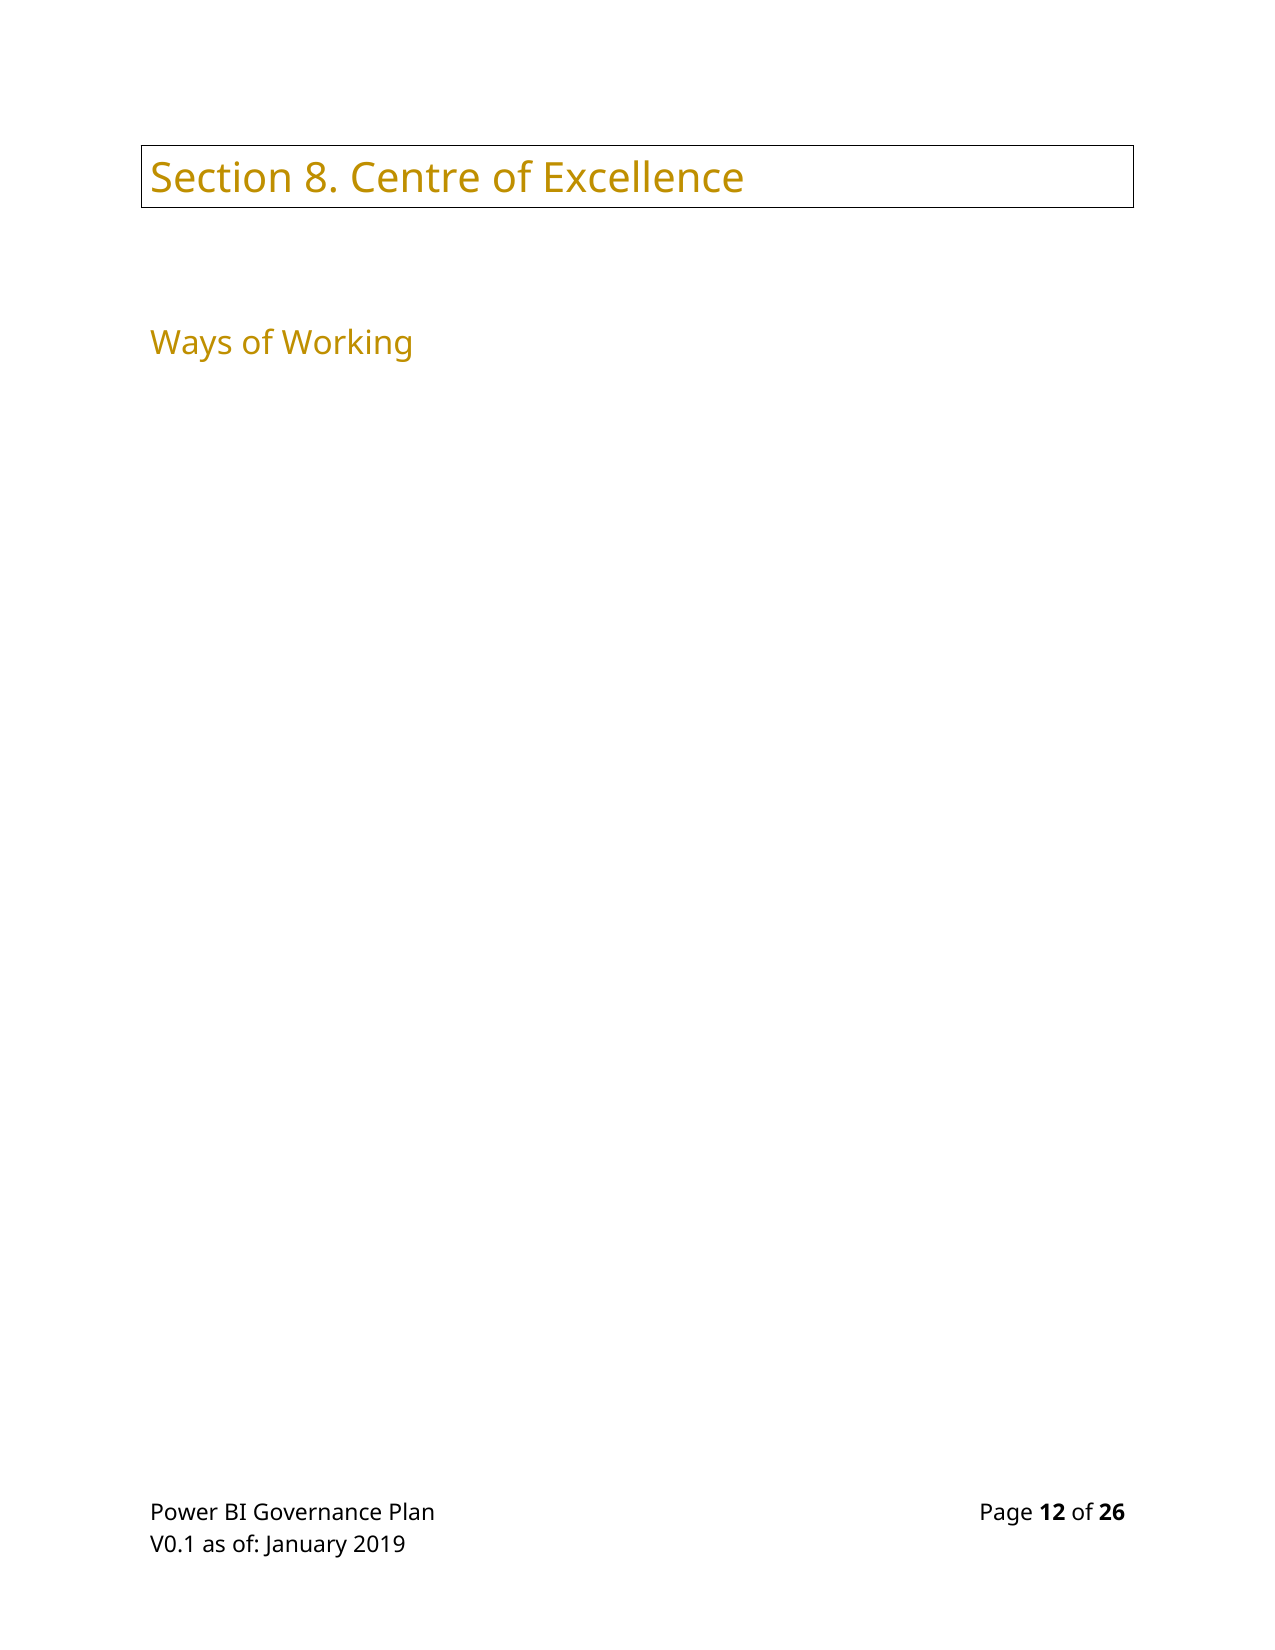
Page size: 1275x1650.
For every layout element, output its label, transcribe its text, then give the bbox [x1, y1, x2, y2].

subtitle Section 8. Centre of Excellence [142, 146, 1133, 207]
text Ways of Working [150, 318, 1125, 364]
